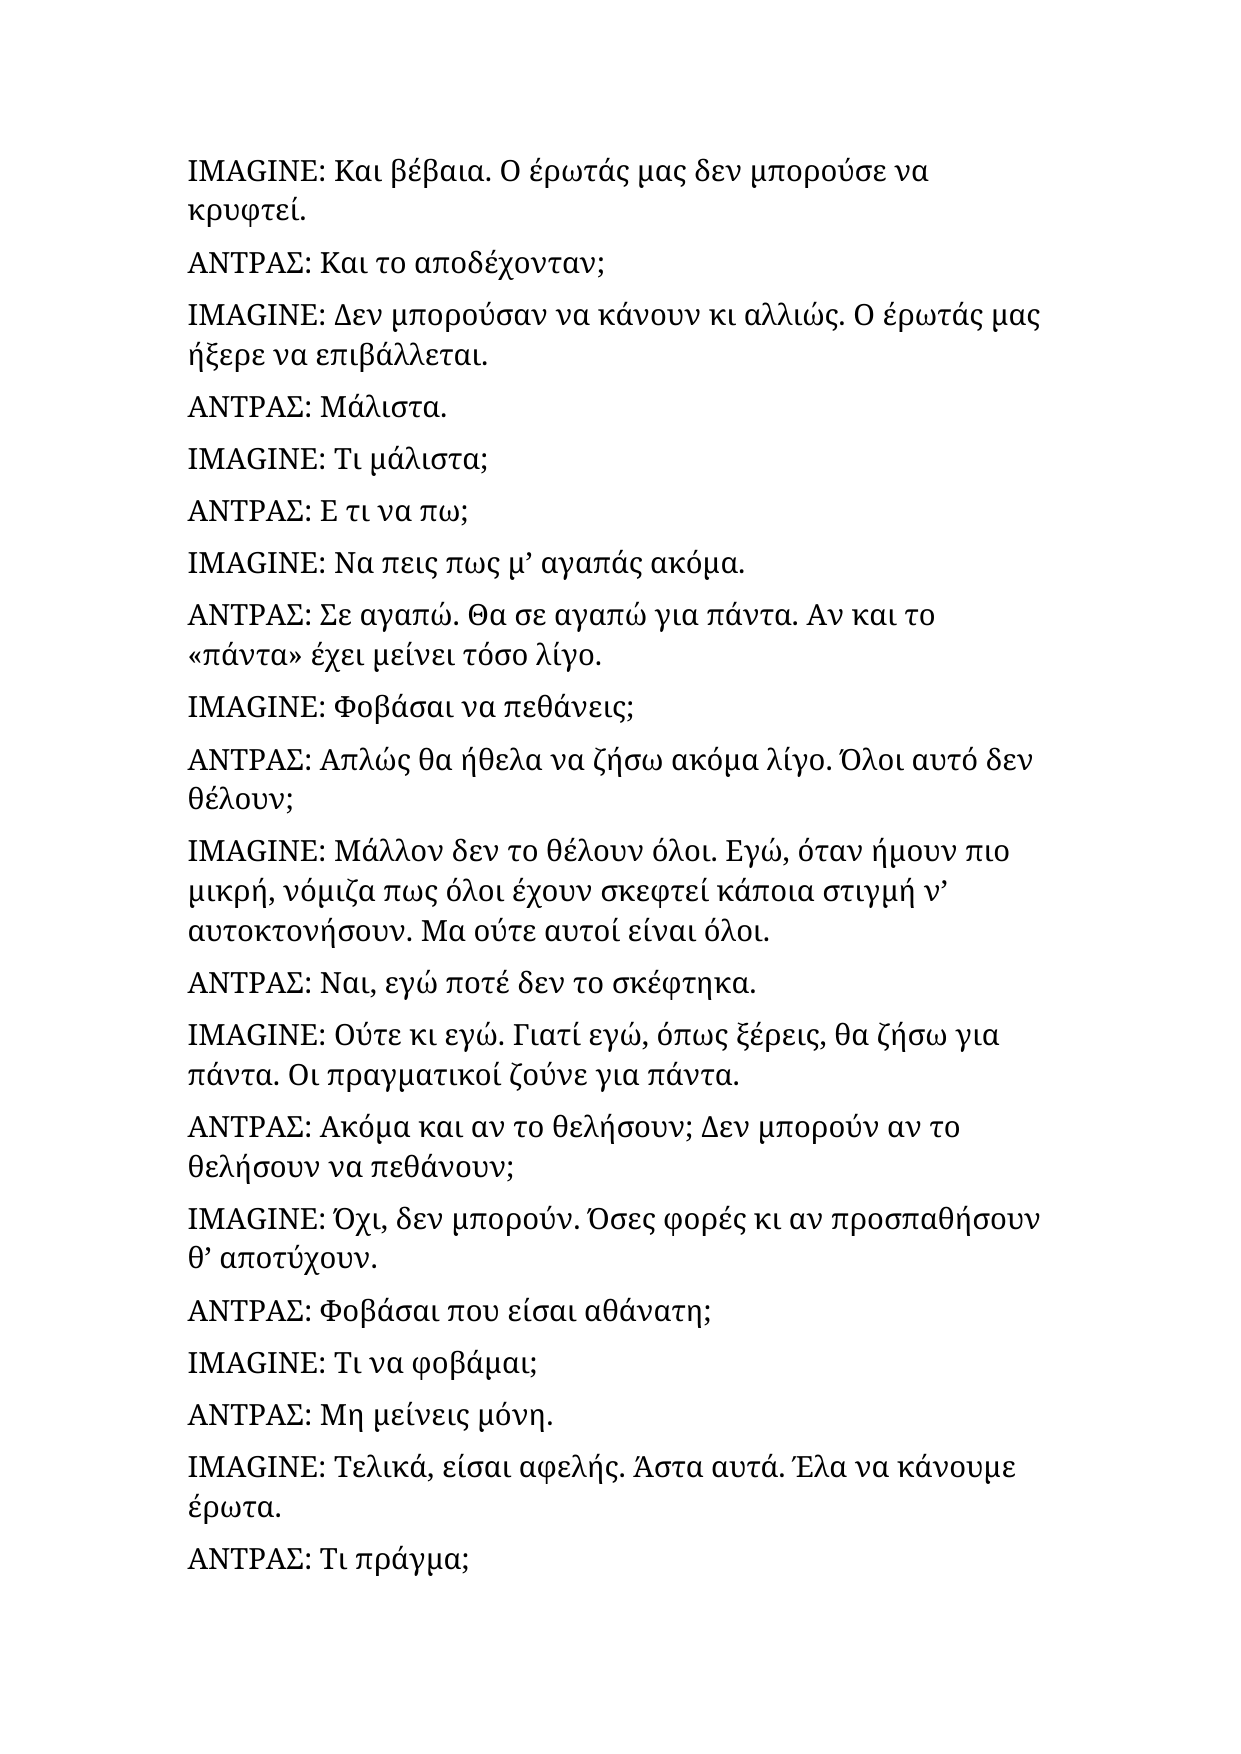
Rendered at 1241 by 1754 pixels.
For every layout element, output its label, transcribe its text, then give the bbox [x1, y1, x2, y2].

text IMAGINE: Δεν μπορούσαν να κάνουν κι αλλιώς. Ο έρωτάς μας ήξερε να επιβάλλεται. [187, 294, 1053, 373]
text ΑΝΤΡΑΣ: Ε τι να πω; [187, 490, 1053, 530]
text ΑΝΤΡΑΣ: Τι πράγμα; [187, 1538, 1053, 1578]
text ΑΝΤΡΑΣ: Μάλιστα. [187, 386, 1053, 426]
text IMAGINE: Μάλλον δεν το θέλουν όλοι. Εγώ, όταν ήμουν πιο μικρή, νόμιζα πως όλοι έχουν σκεφτεί κάποια στιγμή ν’ αυτοκτονήσουν. Μα ούτε αυτοί είναι όλοι. [187, 831, 1053, 950]
text ΑΝΤΡΑΣ: Ακόμα και αν το θελήσουν; Δεν μπορούν αν το θελήσουν να πεθάνουν; [187, 1106, 1053, 1186]
text ΑΝΤΡΑΣ: Φοβάσαι που είσαι αθάνατη; [187, 1290, 1053, 1330]
text ΑΝΤΡΑΣ: Ναι, εγώ ποτέ δεν το σκέφτηκα. [187, 962, 1053, 1002]
text IMAGINE: Να πεις πως μ’ αγαπάς ακόμα. [187, 542, 1053, 582]
text ΑΝΤΡΑΣ: Μη μείνεις μόνη. [187, 1394, 1053, 1434]
text IMAGINE: Ούτε κι εγώ. Γιατί εγώ, όπως ξέρεις, θα ζήσω για πάντα. Οι πραγματικοί ζούνε για πάντα. [187, 1014, 1053, 1094]
text IMAGINE: Τελικά, είσαι αφελής. Άστα αυτά. Έλα να κάνουμε έρωτα. [187, 1447, 1053, 1526]
text IMAGINE: Και βέβαια. Ο έρωτάς μας δεν μπορούσε να κρυφτεί. [187, 150, 1053, 229]
text ΑΝΤΡΑΣ: Απλώς θα ήθελα να ζήσω ακόμα λίγο. Όλοι αυτό δεν θέλουν; [187, 739, 1053, 818]
text IMAGINE: Τι να φοβάμαι; [187, 1342, 1053, 1382]
text ΑΝΤΡΑΣ: Και το αποδέχονταν; [187, 242, 1053, 282]
text IMAGINE: Τι μάλιστα; [187, 438, 1053, 478]
text ΑΝΤΡΑΣ: Σε αγαπώ. Θα σε αγαπώ για πάντα. Αν και το «πάντα» έχει μείνει τόσο λίγο. [187, 595, 1053, 674]
text IMAGINE: Φοβάσαι να πεθάνεις; [187, 687, 1053, 726]
text IMAGINE: Όχι, δεν μπορούν. Όσες φορές κι αν προσπαθήσουν θ’ αποτύχουν. [187, 1198, 1053, 1277]
